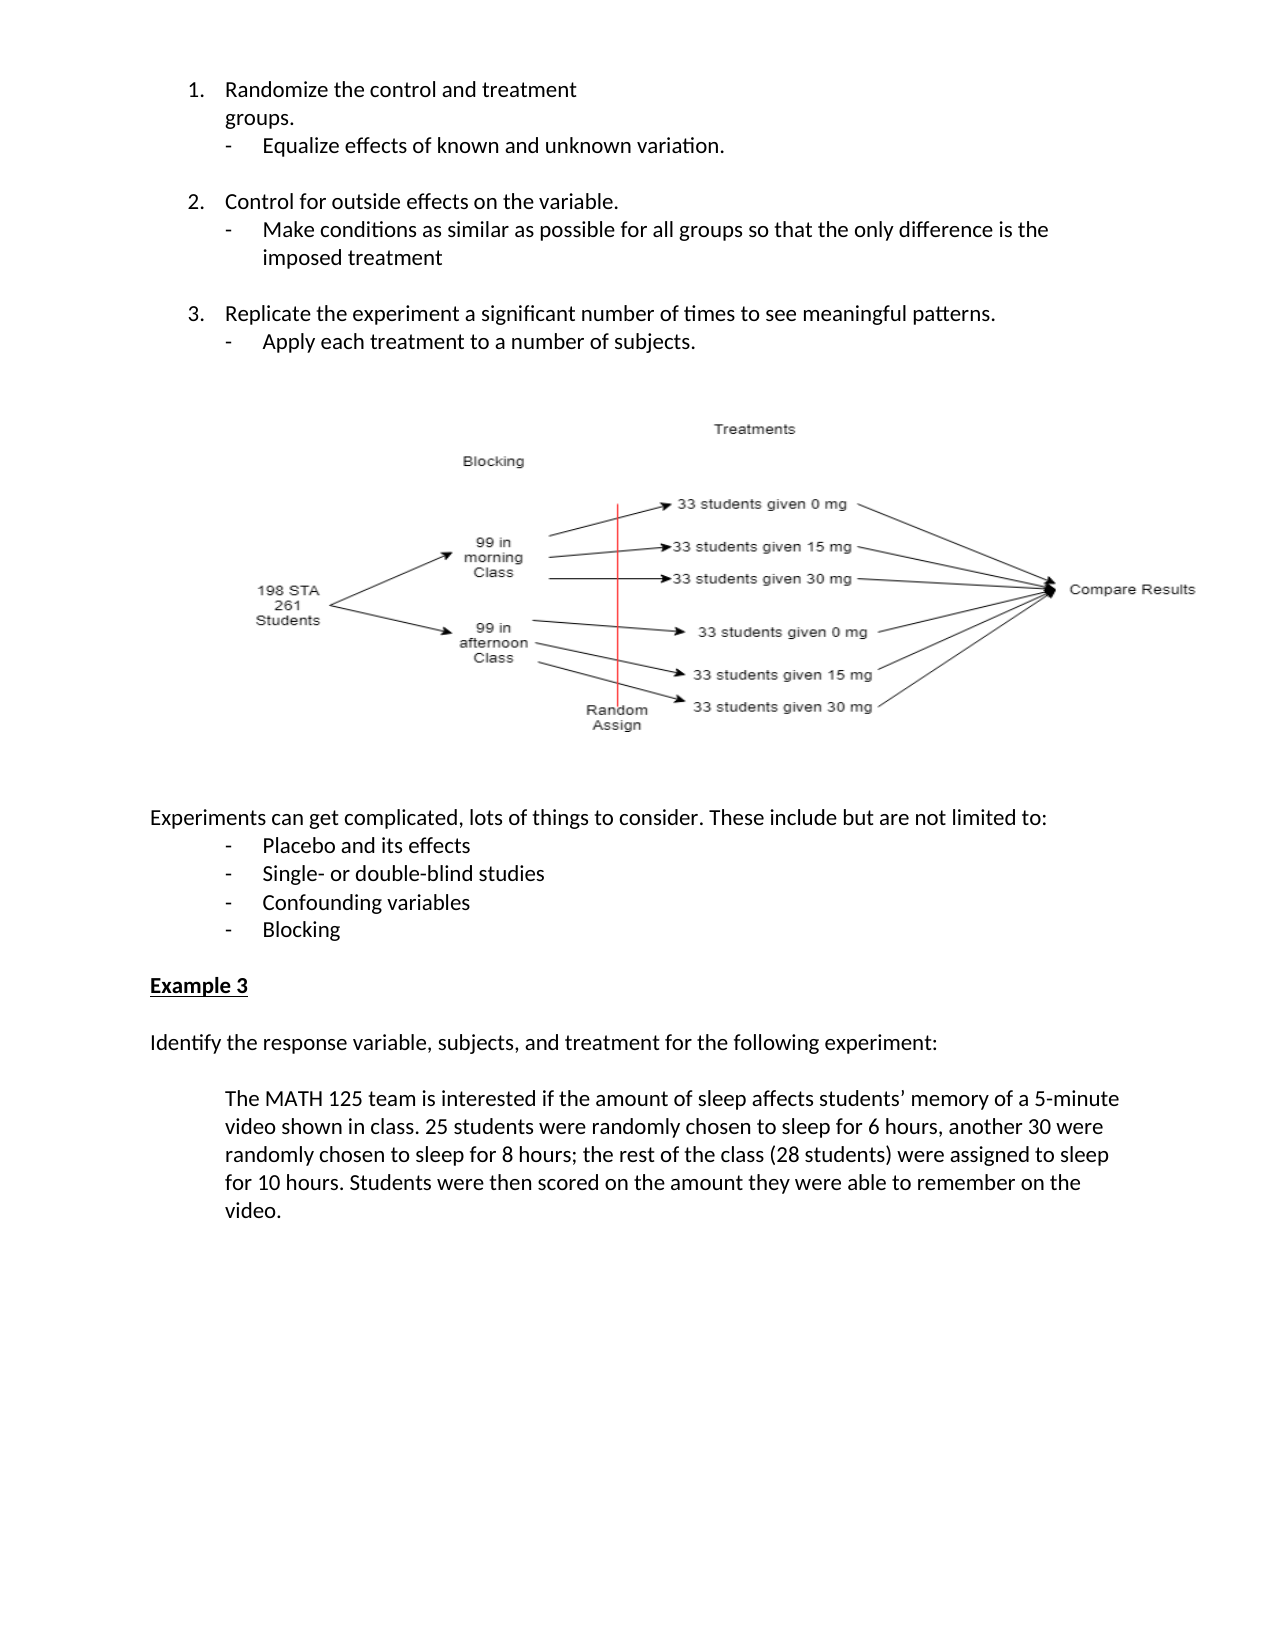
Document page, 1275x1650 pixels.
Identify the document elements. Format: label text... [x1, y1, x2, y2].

list Blocking [225, 916, 1125, 944]
text Experiments can get complicated, lots of things to consider. These include but are not limited to: [150, 803, 1125, 832]
list Make conditions as similar as possible for all groups so that the only difference is the imposed treatment [225, 215, 1125, 271]
list Randomize the control and treatment groups. [187, 75, 1125, 131]
list Control for outside effects on the variable. [187, 187, 1125, 215]
list Confounding variables [225, 888, 1125, 916]
text Example 3 [150, 972, 1125, 1000]
list Placebo and its effects [225, 832, 1125, 859]
text The MATH 125 team is interested if the amount of sleep affects students’ memory of a 5-minute video shown in class. 25 students were randomly chosen to sleep for 6 hours, another 30 were randomly chosen to sleep for 8 hours; the rest of the class (28 students) were assigned to sleep for 10 hours. Students were then scored on the amount they were able to remember on the video. [225, 1084, 1125, 1224]
picture [247, 419, 1208, 732]
list Single- or double-blind studies [225, 859, 1125, 888]
list Replicate the experiment a significant number of times to see meaningful patterns. [187, 299, 1125, 327]
text Identify the response variable, subjects, and treatment for the following experiment: [150, 1028, 1125, 1056]
list Equalize effects of known and unknown variation. [225, 131, 1125, 159]
list Apply each treatment to a number of subjects. [225, 327, 1125, 355]
